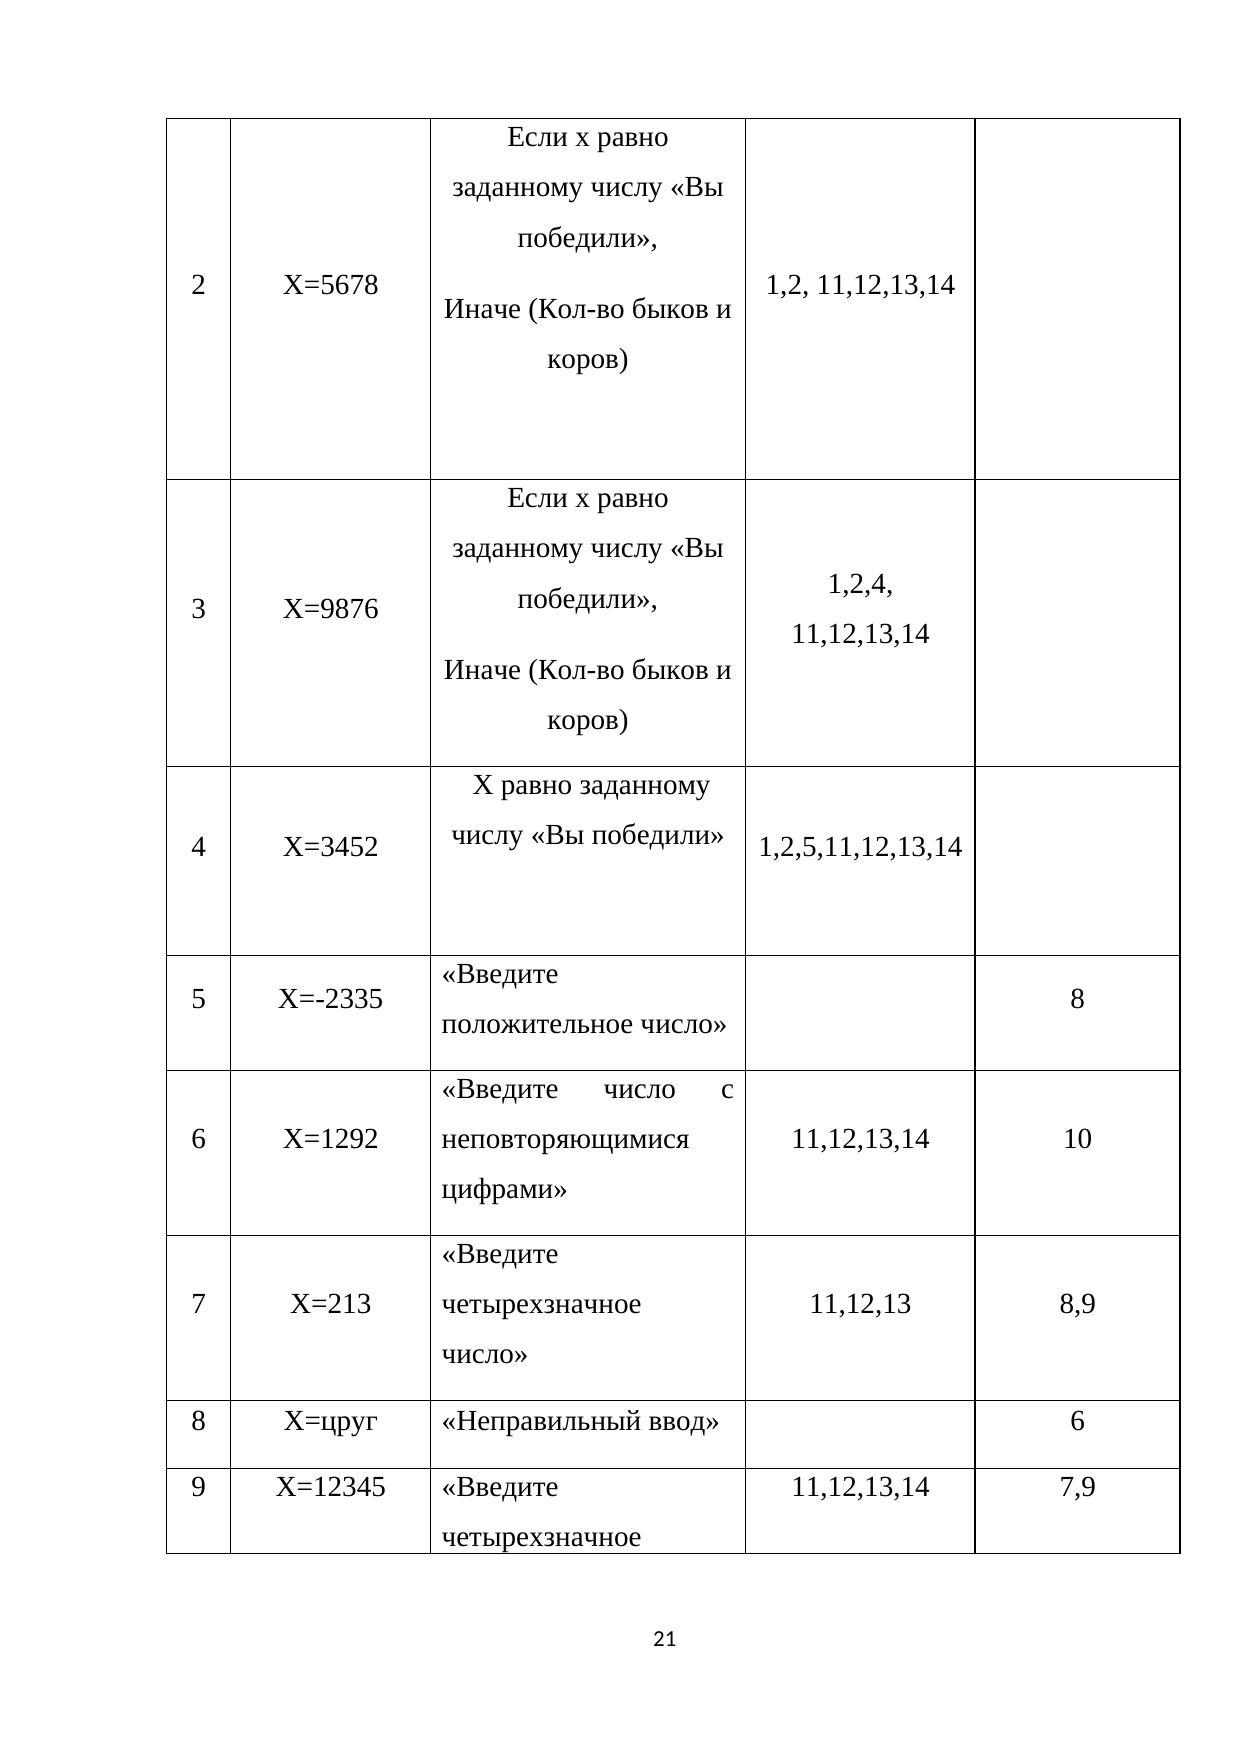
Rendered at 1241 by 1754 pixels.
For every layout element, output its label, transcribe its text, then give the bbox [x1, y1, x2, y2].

table_cell 6 [976, 1401, 1179, 1468]
table_cell 4 [167, 767, 230, 955]
table_cell 1,2, 11,12,13,14 [746, 119, 974, 479]
table_cell Х=9876 [231, 480, 430, 766]
table_cell 11,12,13,14 [746, 1071, 974, 1235]
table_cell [431, 480, 745, 766]
table_cell 1,2,5,11,12,13,14 [746, 767, 974, 955]
table_cell Х=5678 [231, 119, 430, 479]
table_cell [976, 480, 1179, 766]
table_cell Х=12345 [231, 1469, 430, 1553]
table_cell Х=213 [231, 1236, 430, 1400]
table_cell 3 [167, 480, 230, 766]
table_cell [976, 767, 1179, 955]
table_cell 8 [167, 1401, 230, 1468]
table_cell 8,9 [976, 1236, 1179, 1400]
table_cell 7 [167, 1236, 230, 1400]
table_cell [976, 119, 1179, 479]
table_cell [746, 956, 974, 1070]
table_cell «Неправильный ввод» [431, 1401, 745, 1468]
table_cell 8 [976, 956, 1179, 1070]
table_cell 7,9 [976, 1469, 1179, 1553]
table_cell 9 [167, 1469, 230, 1553]
table_cell 2 [167, 119, 230, 479]
table_cell Х равно заданному числу «Вы победили» [431, 767, 745, 955]
table_cell 11,12,13 [746, 1236, 974, 1400]
table_cell «Введите число с неповторяющимися цифрами» [431, 1071, 745, 1235]
table_cell 11,12,13,14 [746, 1469, 974, 1553]
table_cell «Введите положительное число» [431, 956, 745, 1070]
table_cell 1,2,4, 11,12,13,14 [746, 480, 974, 766]
table_cell [746, 1401, 974, 1468]
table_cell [431, 1469, 745, 1553]
table_cell «Введите четырехзначное число» [431, 1236, 745, 1400]
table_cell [431, 119, 745, 479]
table_cell Х=-2335 [231, 956, 430, 1070]
table_cell 6 [167, 1071, 230, 1235]
table_cell 5 [167, 956, 230, 1070]
table_cell Х=1292 [231, 1071, 430, 1235]
table_cell 10 [976, 1071, 1179, 1235]
table_cell Х=цруг [231, 1401, 430, 1468]
table_cell Х=3452 [231, 767, 430, 955]
